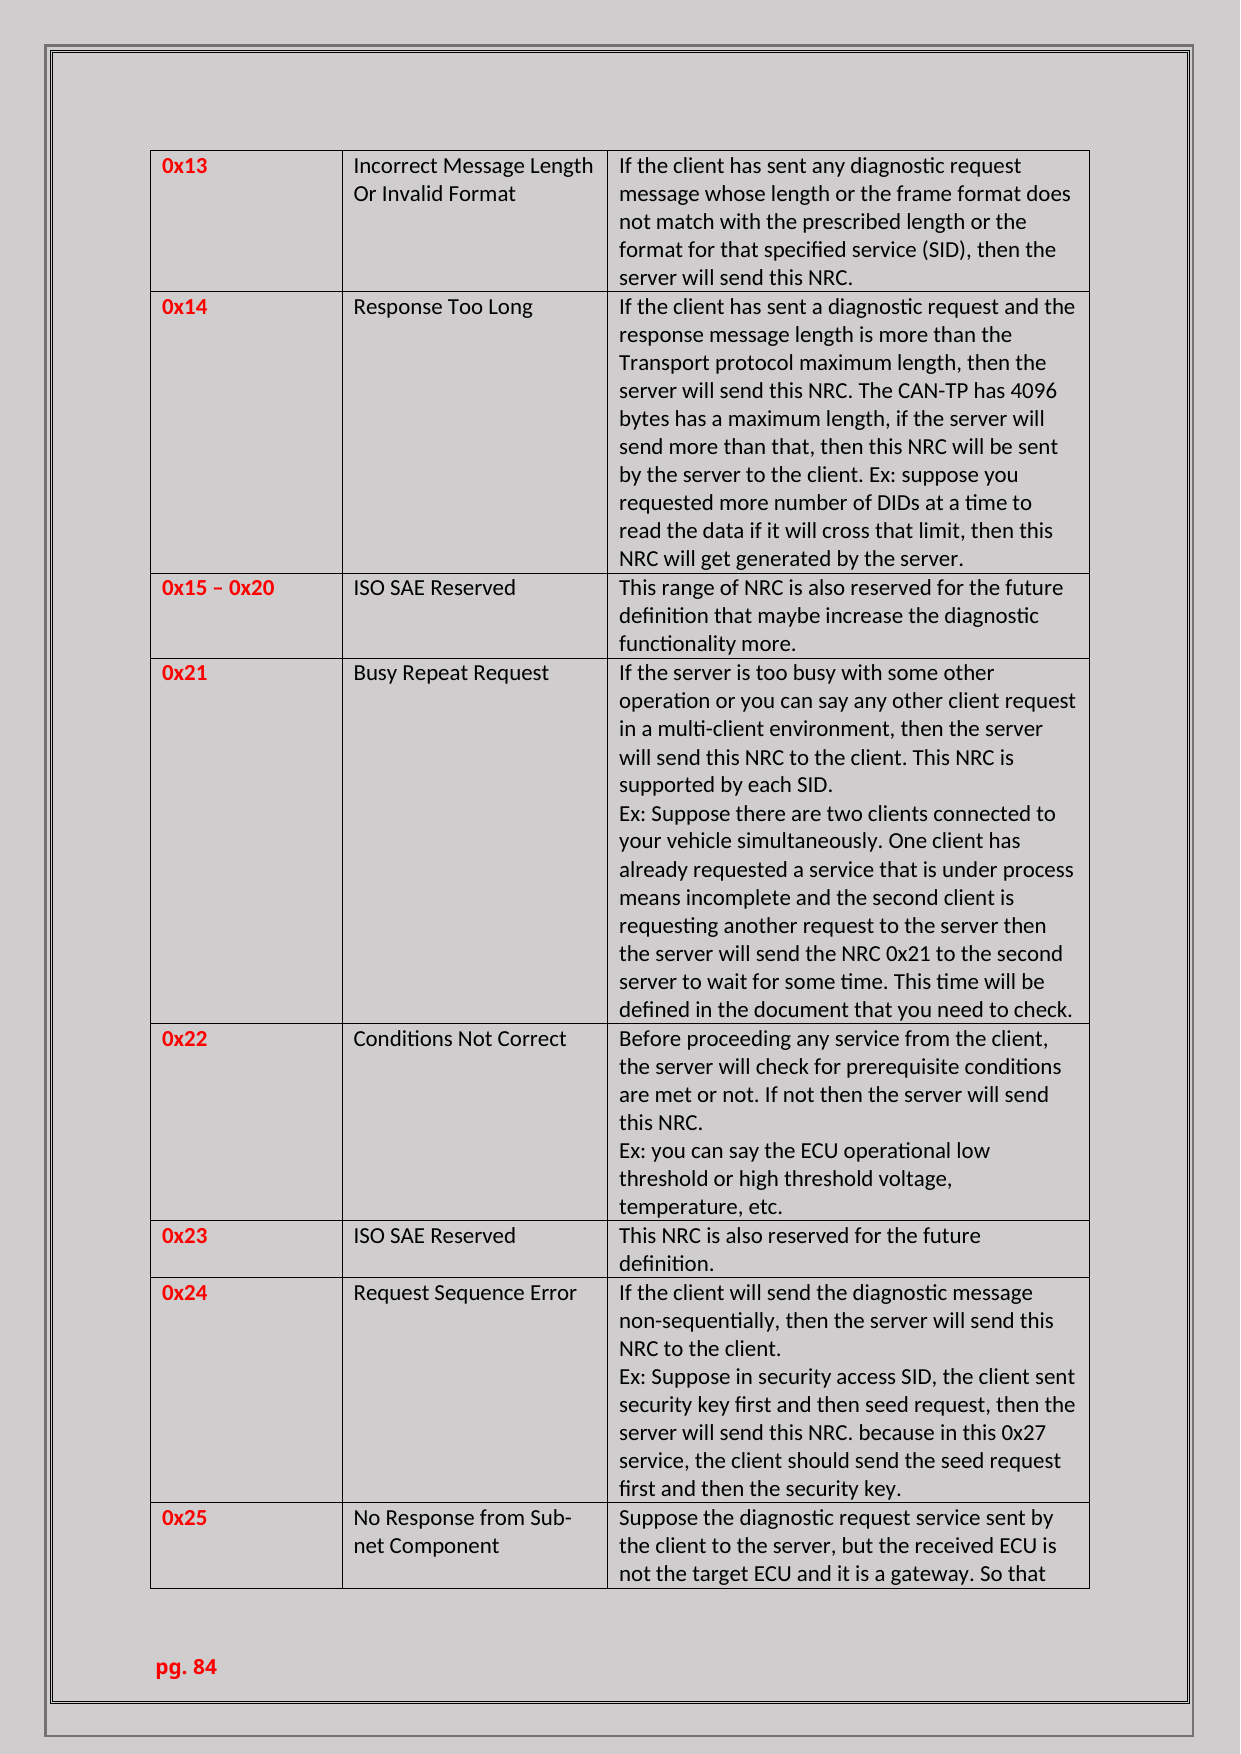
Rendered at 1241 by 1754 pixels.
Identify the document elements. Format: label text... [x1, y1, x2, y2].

table_cell This range of NRC is also reserved for the future definition that maybe increase the diagnostic functionality more. [608, 574, 1089, 657]
table_cell Incorrect Message Length Or Invalid Format [343, 151, 607, 291]
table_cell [608, 1503, 1089, 1587]
table_cell If the server is too busy with some other operation or you can say any other client request in a multi-client environment, then the server will send this NRC to the client. This NRC is supported by each SID. Ex: Suppose there are two clients connected to your vehicle simultaneously. One client has already requested a service that is under process means incomplete and the second client is requesting another request to the server then the server will send the NRC 0x21 to the second server to wait for some time. This time will be defined in the document that you need to check. [608, 659, 1089, 1023]
table_cell ISO SAE Reserved [343, 1221, 607, 1277]
table_cell 0x15 – 0x20 [151, 574, 342, 657]
table_cell Conditions Not Correct [343, 1024, 607, 1220]
table_cell Before proceeding any service from the client, the server will check for prerequisite conditions are met or not. If not then the server will send this NRC. Ex: you can say the ECU operational low threshold or high threshold voltage, temperature, etc. [608, 1024, 1089, 1220]
table_cell Response Too Long [343, 292, 607, 572]
table_cell 0x21 [151, 659, 342, 1023]
table_cell 0x13 [151, 151, 342, 291]
table_cell 0x14 [151, 292, 342, 572]
table_cell Busy Repeat Request [343, 659, 607, 1023]
table_cell 0x23 [151, 1221, 342, 1277]
table_cell If the client has sent a diagnostic request and the response message length is more than the Transport protocol maximum length, then the server will send this NRC. The CAN-TP has 4096 bytes has a maximum length, if the server will send more than that, then this NRC will be sent by the server to the client. Ex: suppose you requested more number of DIDs at a time to read the data if it will cross that limit, then this NRC will get generated by the server. [608, 292, 1089, 572]
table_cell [343, 1503, 607, 1587]
table_cell 0x24 [151, 1278, 342, 1502]
table_cell 0x22 [151, 1024, 342, 1220]
table_cell If the client will send the diagnostic message non-sequentially, then the server will send this NRC to the client. Ex: Suppose in security access SID, the client sent security key first and then seed request, then the server will send this NRC. because in this 0x27 service, the client should send the seed request first and then the security key. [608, 1278, 1089, 1502]
table_cell This NRC is also reserved for the future definition. [608, 1221, 1089, 1277]
table_cell If the client has sent any diagnostic request message whose length or the frame format does not match with the prescribed length or the format for that specified service (SID), then the server will send this NRC. [608, 151, 1089, 291]
table_cell 0x25 [151, 1503, 342, 1587]
table_cell Request Sequence Error [343, 1278, 607, 1502]
table_cell ISO SAE Reserved [343, 574, 607, 657]
